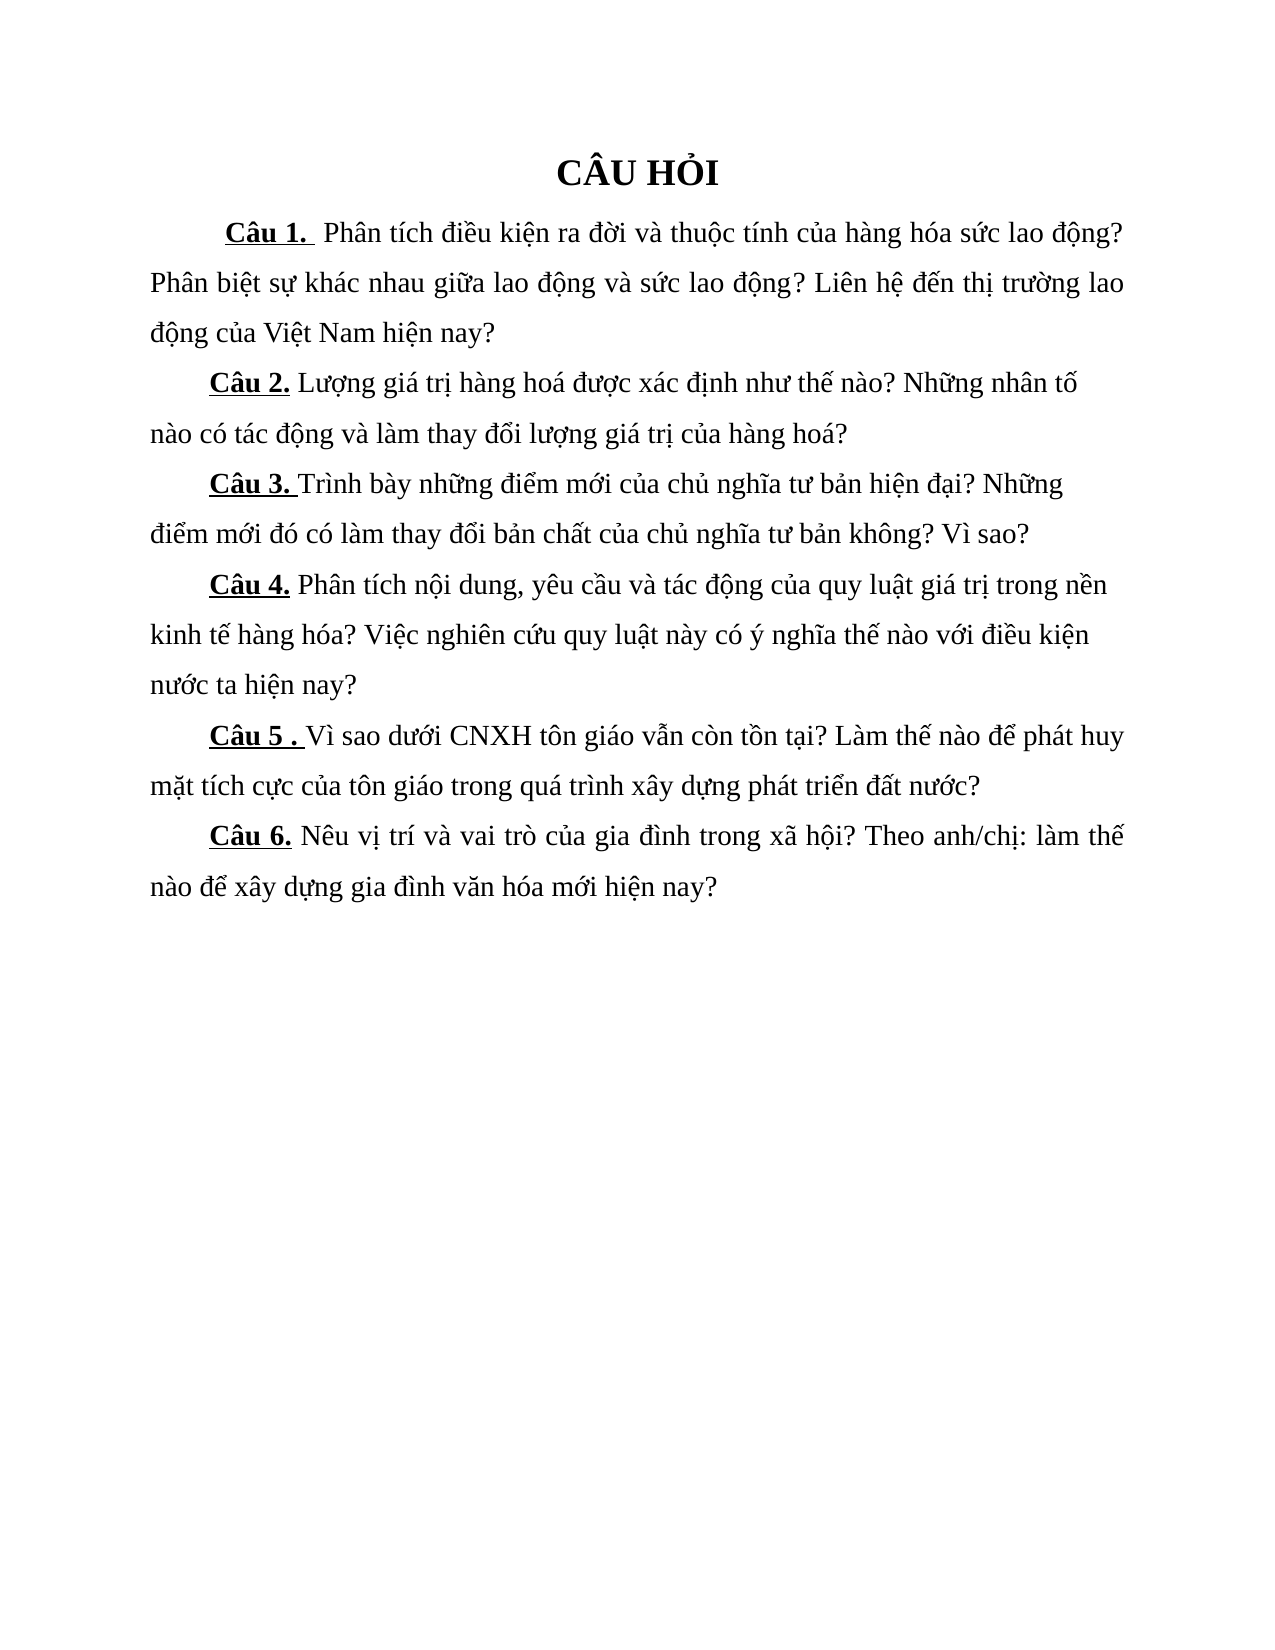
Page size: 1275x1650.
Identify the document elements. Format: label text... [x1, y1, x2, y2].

text Câu 3. Trình bày những điểm mới của chủ nghĩa tư bản hiện đại? Những điểm mới đó có làm thay đổi bản chất của chủ nghĩa tư bản không? Vì sao? [150, 466, 1125, 550]
text Câu 4. Phân tích nội dung, yêu cầu và tác động của quy luật giá trị trong nền kinh tế hàng hóa? Việc nghiên cứu quy luật này có ý nghĩa thế nào với điều kiện nước ta hiện nay? [150, 567, 1125, 701]
text Câu 6. Nêu vị trí và vai trò của gia đình trong xã hội? Theo anh/chị: làm thế nào để xây dựng gia đình văn hóa mới hiện nay? [150, 818, 1125, 902]
text Câu 1. Phân tích điều kiện ra đời và thuộc tính của hàng hóa sức lao động? Phân biệt sự khác nhau giữa lao động và sức lao động? Liên hệ đến thị trường lao động của Việt Nam hiện nay? [150, 215, 1125, 349]
text Câu 5 . Vì sao dưới CNXH tôn giáo vẫn còn tồn tại? Làm thế nào để phát huy mặt tích cực của tôn giáo trong quá trình xây dựng phát triển đất nước? [150, 718, 1125, 802]
text Câu 2. Lượng giá trị hàng hoá được xác định như thế nào? Những nhân tố nào có tác động và làm thay đổi lượng giá trị của hàng hoá? [150, 366, 1125, 449]
text CÂU HỎI [150, 150, 1125, 193]
